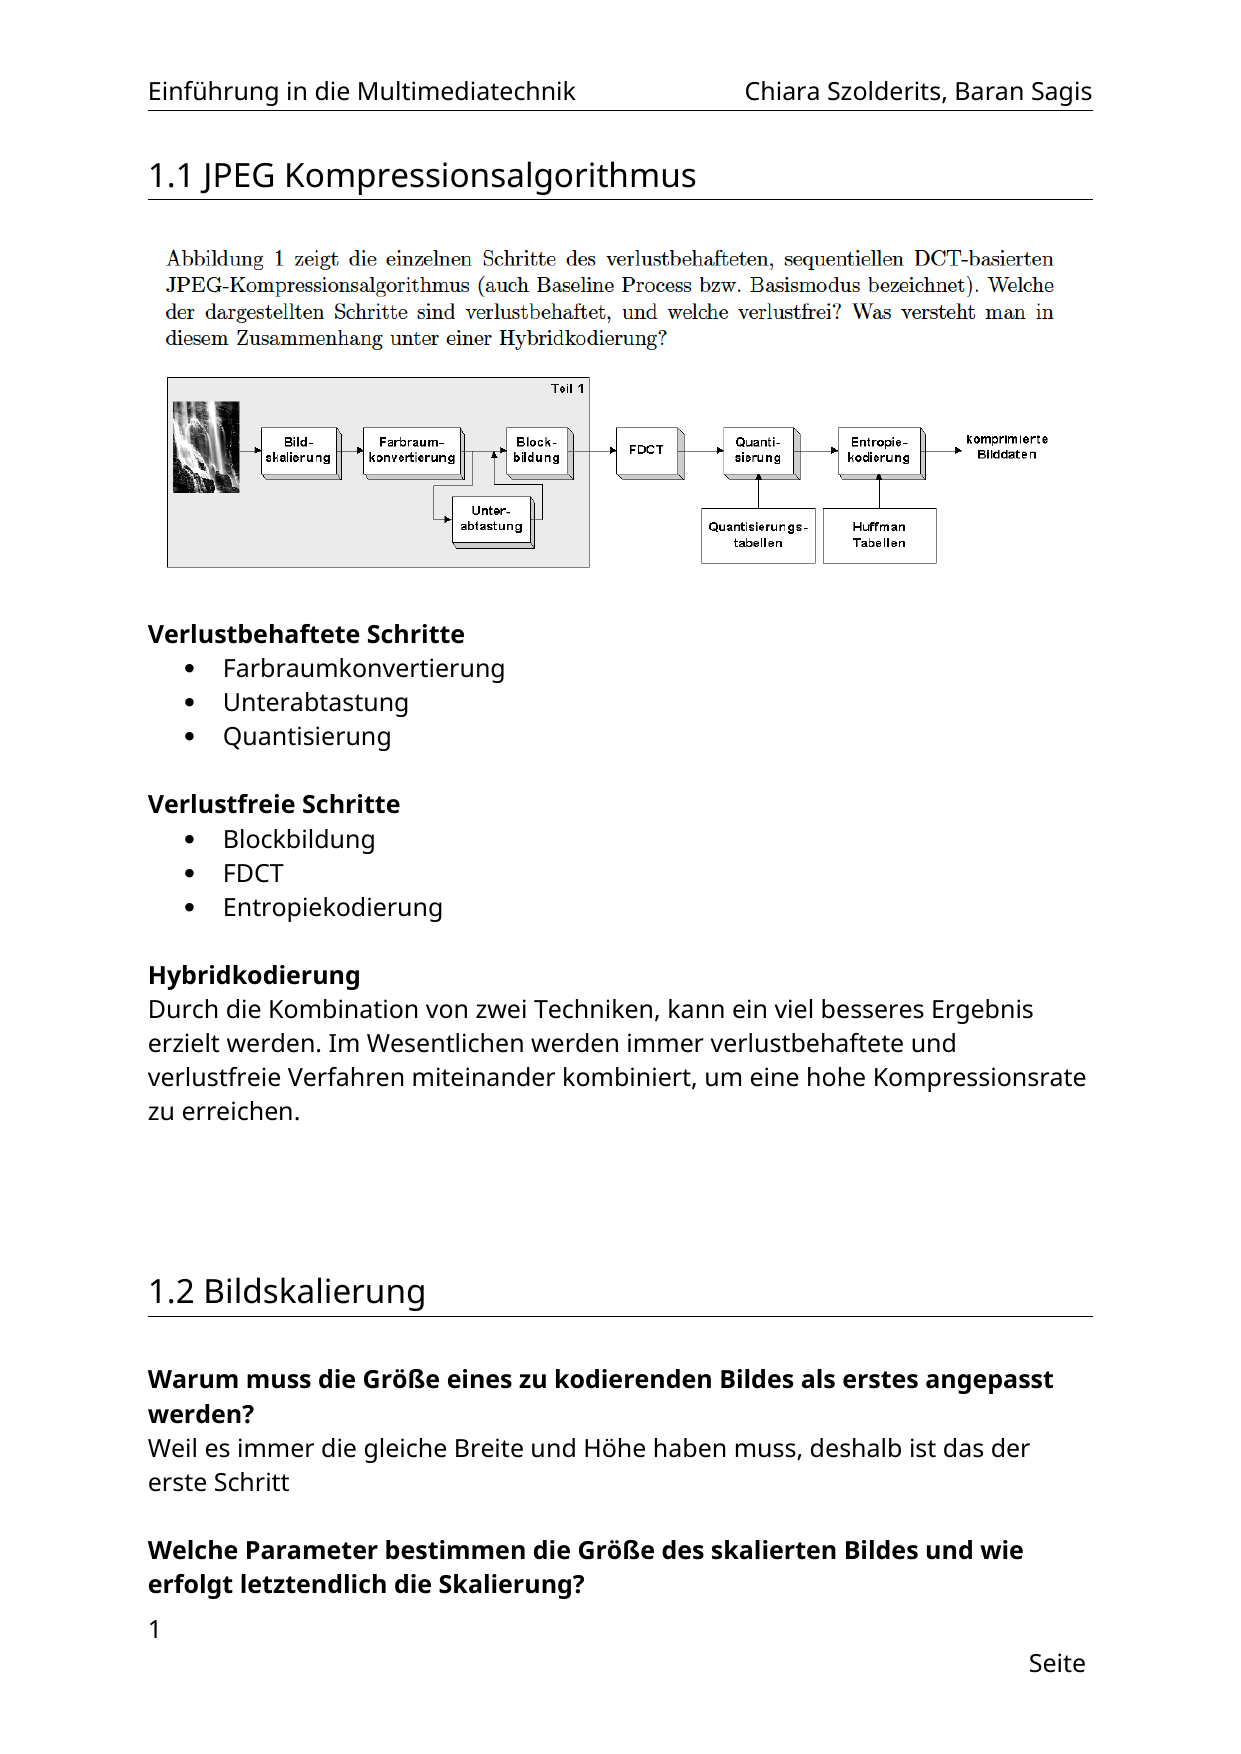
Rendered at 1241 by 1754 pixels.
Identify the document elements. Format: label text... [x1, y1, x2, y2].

picture [147, 234, 1092, 583]
text Verlustbehaftete Schritte [148, 617, 1093, 651]
subtitle 1.2 Bildskalierung [148, 1268, 1093, 1316]
text Warum muss die Größe eines zu kodierenden Bildes als erstes angepasst werden? [148, 1362, 1093, 1430]
list FDCT [185, 855, 1093, 889]
list Quantisierung [185, 719, 1093, 753]
text Verlustfreie Schritte [148, 787, 1093, 821]
list Farbraumkonvertierung [185, 651, 1093, 685]
text Hybridkodierung [148, 957, 1093, 992]
text Weil es immer die gleiche Breite und Höhe haben muss, deshalb ist das der erste Schritt [148, 1430, 1093, 1498]
list Entropiekodierung [185, 889, 1093, 923]
list Blockbildung [185, 821, 1093, 855]
subtitle 1.1 JPEG Kompressionsalgorithmus [148, 152, 1093, 199]
list Unterabtastung [185, 685, 1093, 719]
text Welche Parameter bestimmen die Größe des skalierten Bildes und wie erfolgt letztendlich die Skalierung? [148, 1532, 1093, 1601]
text Durch die Kombination von zwei Techniken, kann ein viel besseres Ergebnis erzielt werden. Im Wesentlichen werden immer verlustbehaftete und verlustfreie Verfahren miteinander kombiniert, um eine hohe Kompressionsrate zu erreichen. [148, 992, 1093, 1128]
